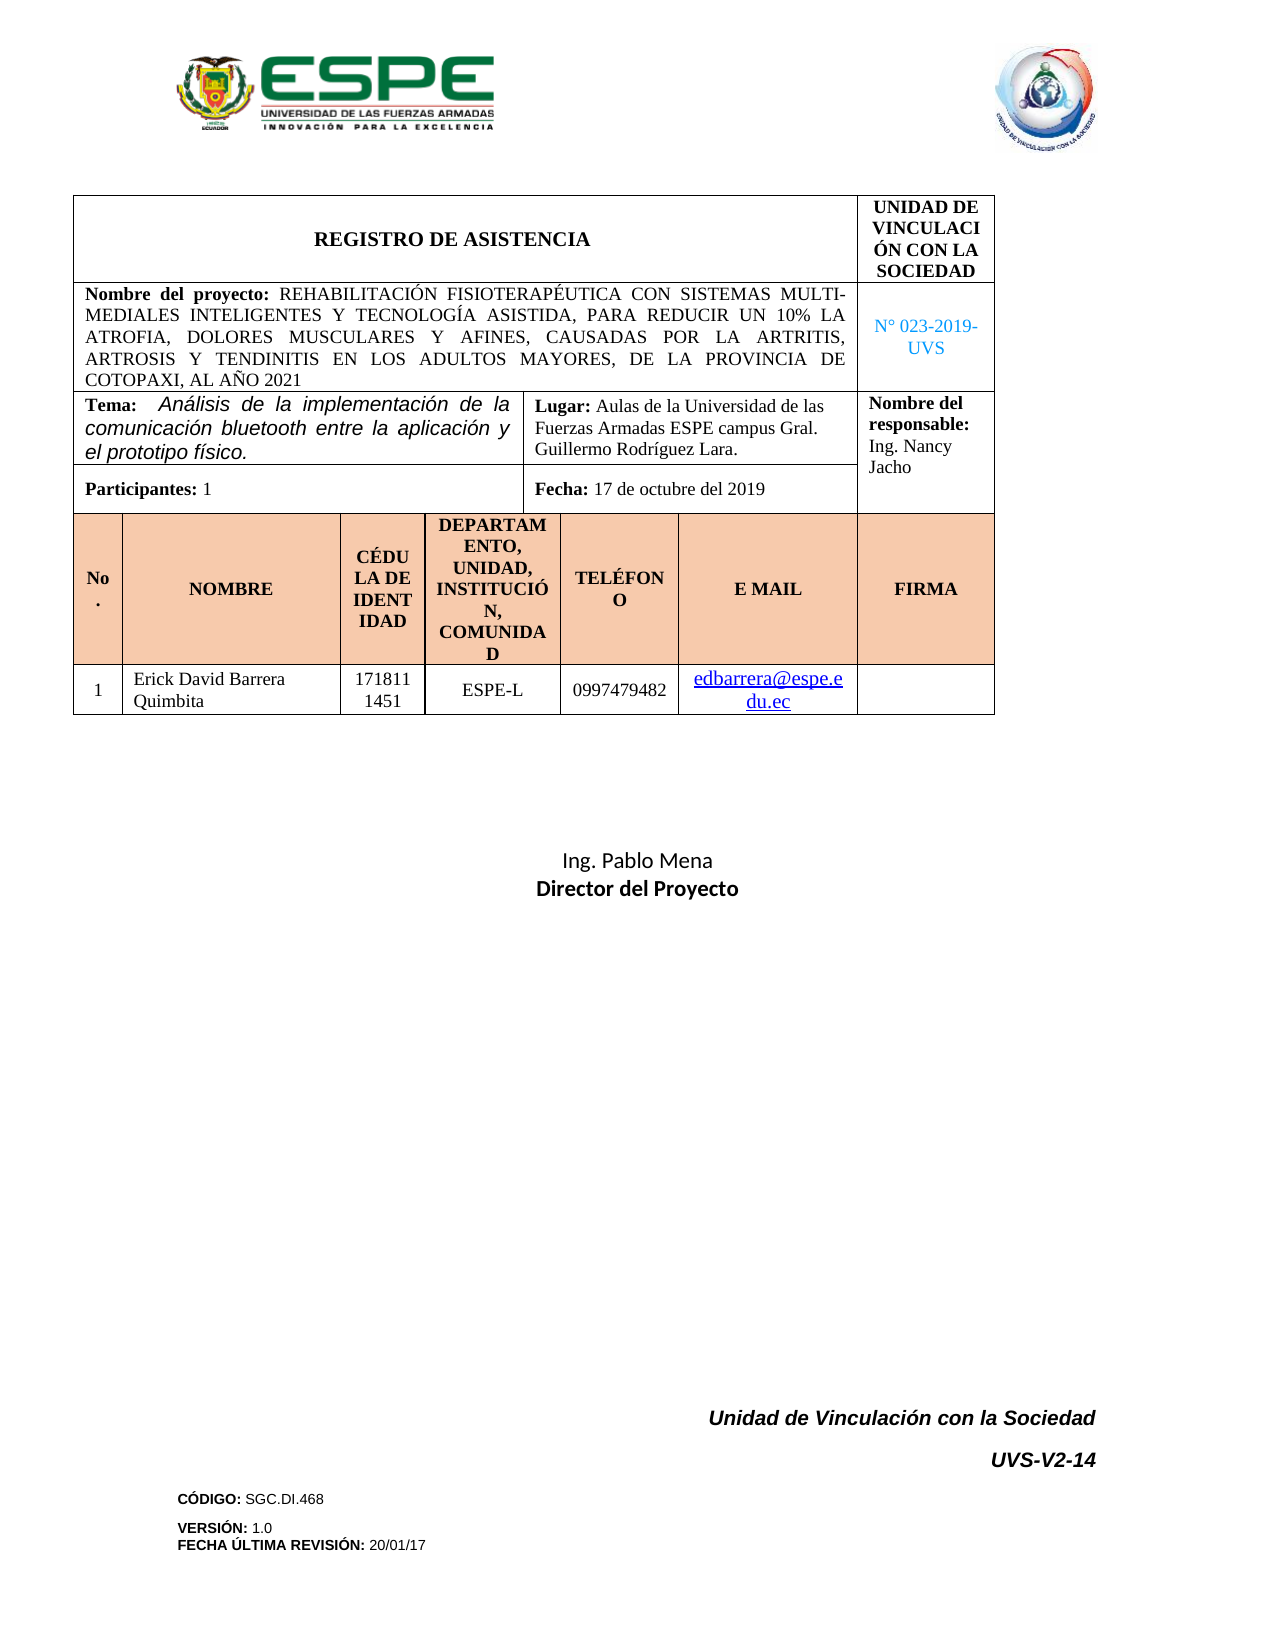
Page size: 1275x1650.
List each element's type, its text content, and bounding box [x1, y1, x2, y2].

table_cell NOMBRE [123, 514, 340, 664]
table_cell 1718111451 [341, 665, 424, 713]
table_cell ESPE-L [426, 665, 560, 713]
table_cell DEPARTAMENTO, UNIDAD, INSTITUCIÓN, COMUNIDAD [426, 514, 560, 664]
picture [176, 56, 494, 130]
table_cell Tema: Análisis de la implementación de la comunicación bluetooth entre la aplicación y el prototipo físico. [74, 392, 523, 463]
table_cell Participantes: 1 [74, 465, 523, 512]
table_cell Lugar: Aulas de la Universidad de las Fuerzas Armadas ESPE campus Gral. Guillermo Rodríguez Lara. [524, 392, 857, 463]
table_cell 1 [74, 665, 122, 713]
table_cell CÉDULA DE IDENTIDAD [341, 514, 424, 664]
table_cell 0997479482 [561, 665, 678, 713]
table_cell FIRMA [858, 514, 994, 664]
table_header UNIDAD DE VINCULACIÓN CON LA SOCIEDAD [858, 196, 994, 282]
text Director del Proyecto [177, 874, 1098, 902]
table_cell E MAIL [679, 514, 857, 664]
table_cell No. [74, 514, 122, 664]
picture [994, 43, 1098, 153]
table_cell N° 023-2019-UVS [858, 283, 994, 391]
table_cell edbarrera@espe.edu.ec [679, 665, 857, 713]
table_cell TELÉFONO [561, 514, 678, 664]
table_cell Erick David Barrera Quimbita [123, 665, 340, 713]
table_cell Nombre del responsable: Ing. Nancy Jacho [858, 392, 994, 512]
table_cell Nombre del proyecto: REHABILITACIÓN FISIOTERAPÉUTICA CON SISTEMAS MULTI-MEDIALES INTELIGENTES Y TECNOLOGÍA ASISTIDA, PARA REDUCIR UN 10% LA ATROFIA, DOLORES MUSCULARES Y AFINES, CAUSADAS POR LA ARTRITIS, ARTROSIS Y TENDINITIS EN LOS ADULTOS MAYORES, DE LA PROVINCIA DE COTOPAXI, AL AÑO 2021 [74, 283, 857, 391]
table_cell Fecha: 17 de octubre del 2019 [524, 465, 857, 512]
table_header REGISTRO DE ASISTENCIA [74, 196, 857, 282]
text Ing. Pablo Mena [177, 846, 1098, 874]
table_cell [858, 665, 994, 713]
